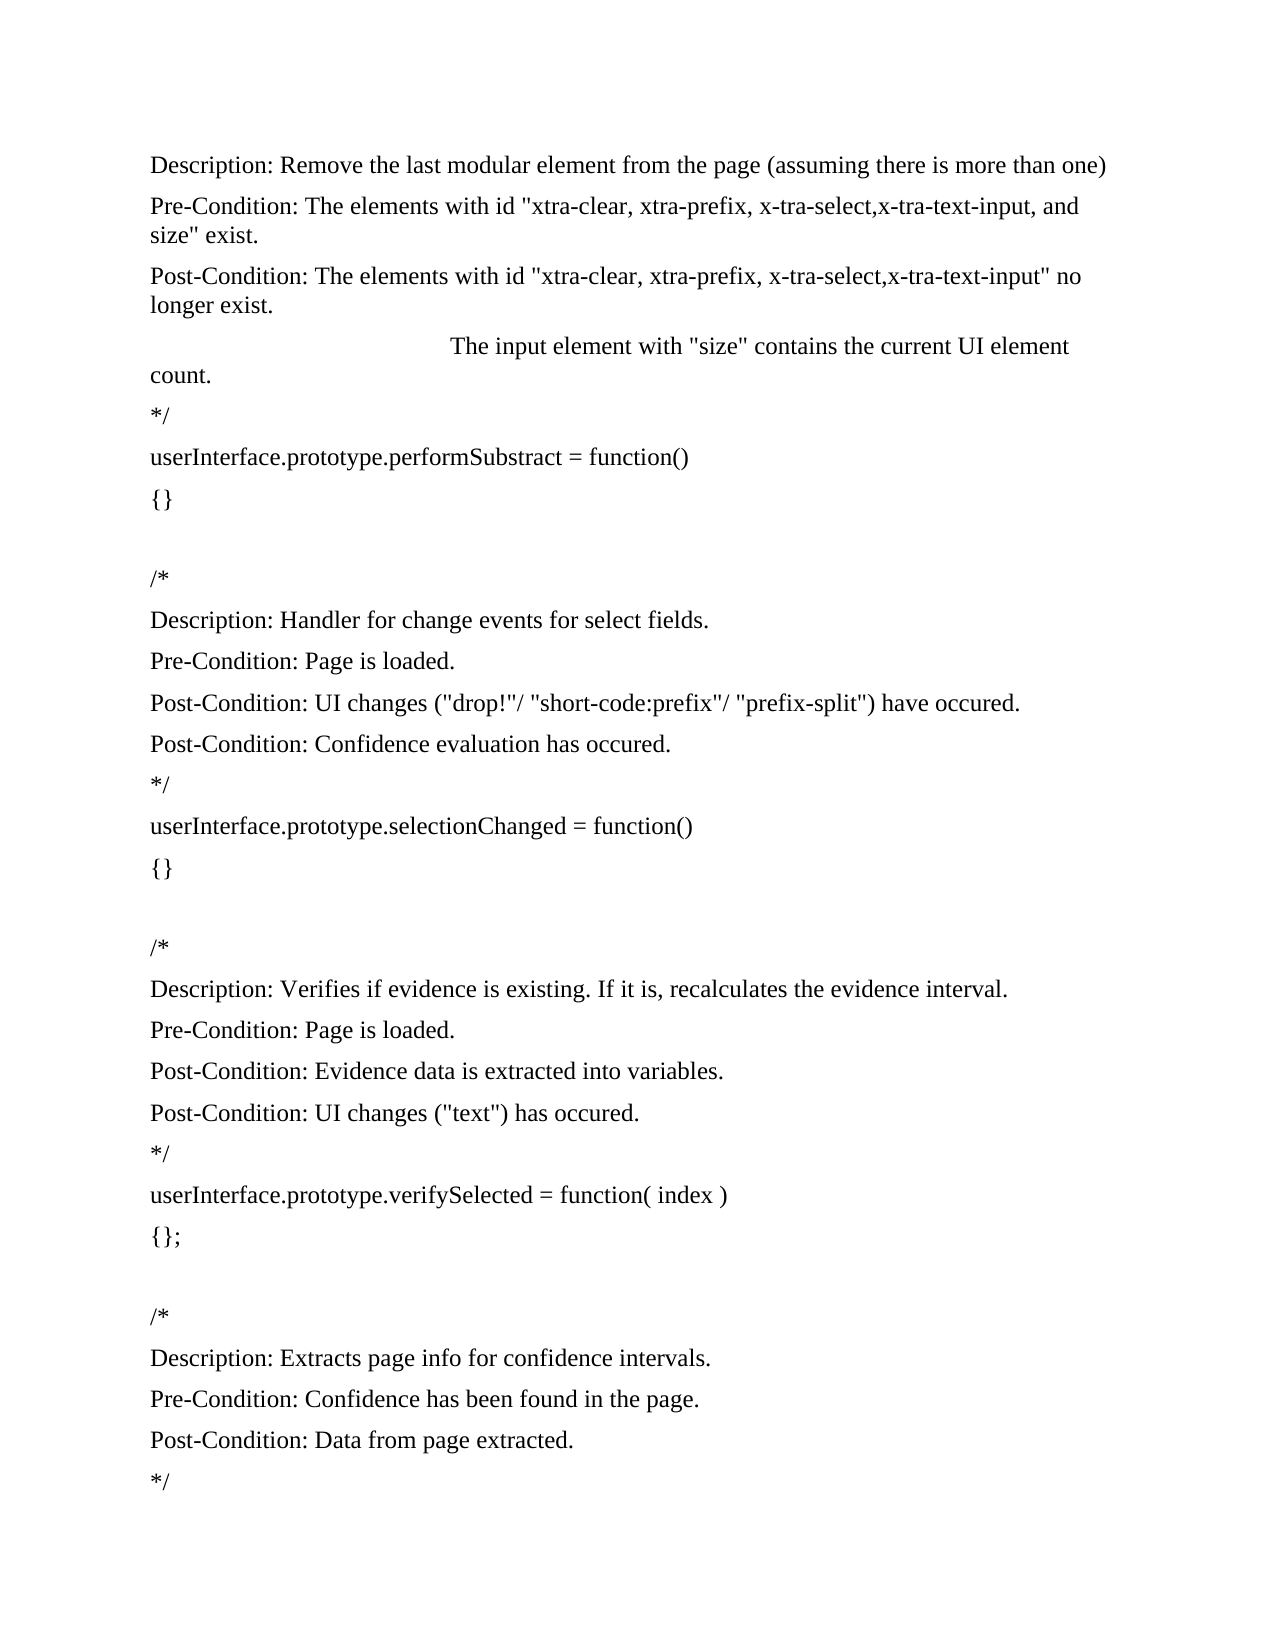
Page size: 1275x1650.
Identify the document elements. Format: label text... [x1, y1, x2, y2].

text Pre-Condition: Confidence has been found in the page. [150, 1384, 1125, 1413]
text */ [150, 1467, 1125, 1495]
text {} [150, 853, 1125, 881]
text */ [150, 401, 1125, 430]
text Description: Extracts page info for confidence intervals. [150, 1343, 1125, 1372]
text Post-Condition: Data from page extracted. [150, 1425, 1125, 1454]
text */ [150, 1139, 1125, 1168]
text /* [150, 564, 1125, 593]
text /* [150, 933, 1125, 961]
text userInterface.prototype.selectionChanged = function() [150, 811, 1125, 840]
text Description: Verifies if evidence is existing. If it is, recalculates the evidence interval. [150, 974, 1125, 1003]
text Post-Condition: Confidence evaluation has occured. [150, 729, 1125, 758]
text Pre-Condition: Page is loaded. [150, 1015, 1125, 1044]
text The input element with "size" contains the current UI element count. [150, 331, 1125, 389]
text Pre-Condition: The elements with id "xtra-clear, xtra-prefix, x-tra-select,x-tra-text-input, and size" exist. [150, 191, 1125, 249]
text userInterface.prototype.performSubstract = function() [150, 442, 1125, 471]
text Post-Condition: UI changes ("drop!"/ "short-code:prefix"/ "prefix-split") have occured. [150, 688, 1125, 716]
text Pre-Condition: Page is loaded. [150, 646, 1125, 675]
text */ [150, 770, 1125, 799]
text {}; [150, 1221, 1125, 1250]
text Post-Condition: UI changes ("text") has occured. [150, 1098, 1125, 1126]
text userInterface.prototype.verifySelected = function( index ) [150, 1180, 1125, 1209]
text /* [150, 1302, 1125, 1330]
text Description: Handler for change events for select fields. [150, 605, 1125, 634]
text Description: Remove the last modular element from the page (assuming there is more than one) [150, 150, 1125, 179]
text Post-Condition: Evidence data is extracted into variables. [150, 1056, 1125, 1085]
text {} [150, 484, 1125, 512]
text Post-Condition: The elements with id "xtra-clear, xtra-prefix, x-tra-select,x-tra-text-input" no longer exist. [150, 261, 1125, 319]
